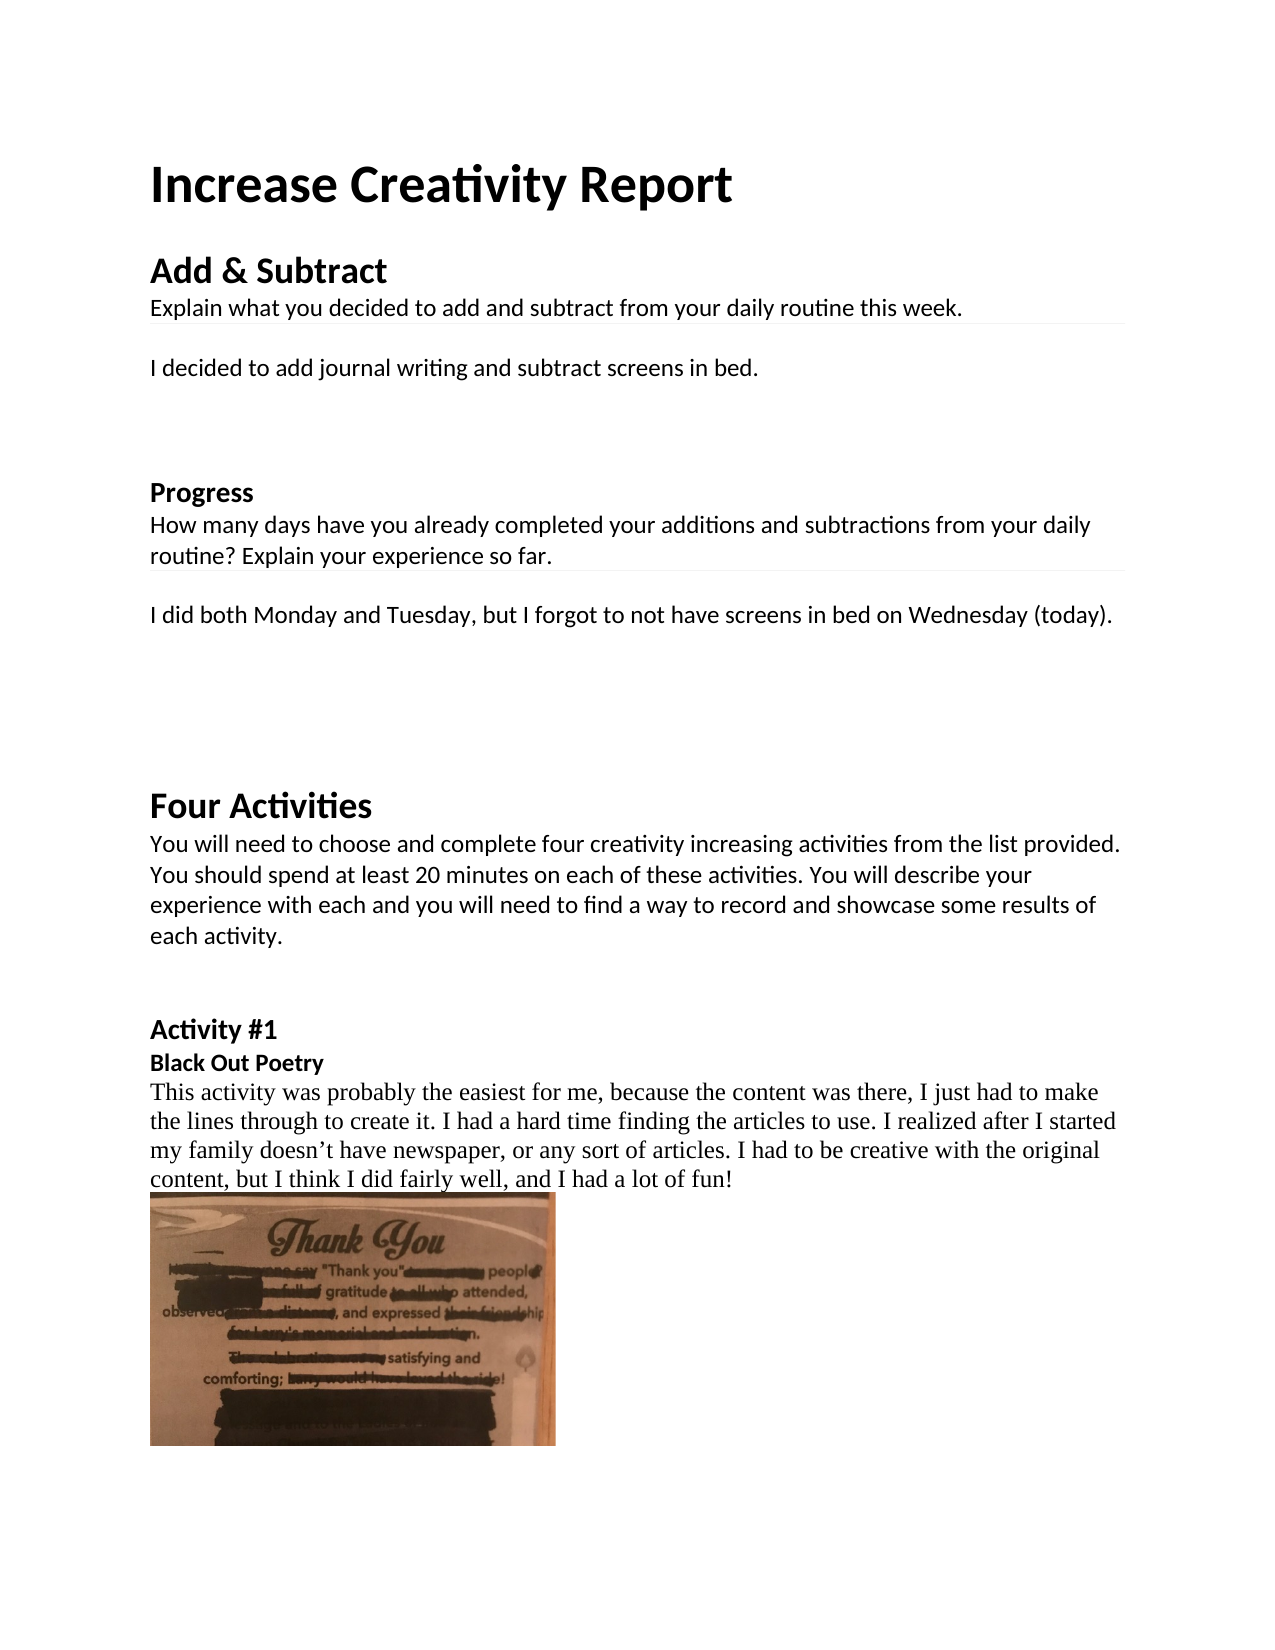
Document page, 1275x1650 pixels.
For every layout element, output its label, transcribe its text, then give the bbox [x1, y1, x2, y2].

text I decided to add journal writing and subtract screens in bed. [150, 352, 1125, 382]
text Progress [150, 474, 1125, 509]
text I did both Monday and Tuesday, but I forgot to not have screens in bed on Wednesday (today). [150, 599, 1125, 630]
text You will need to choose and complete four creativity increasing activities from the list provided. You should spend at least 20 minutes on each of these activities. You will describe your experience with each and you will need to find a way to record and showcase some results of each activity. [150, 828, 1125, 950]
text Black Out Poetry [150, 1047, 1125, 1077]
picture [150, 1192, 556, 1446]
text This activity was probably the easiest for me, because the content was there, I just had to make the lines through to create it. I had a hard time finding the articles to use. I realized after I started my family doesn’t have newspaper, or any sort of articles. I had to be creative with the original content, but I think I did fairly well, and I had a lot of fun! [150, 1077, 1125, 1192]
text Add & Subtract [150, 247, 1125, 292]
text Increase Creativity Report [150, 150, 1125, 216]
text Four Activities [150, 782, 1125, 828]
text How many days have you already completed your additions and subtractions from your daily routine? Explain your experience so far. [150, 509, 1125, 570]
text Explain what you decided to add and subtract from your daily routine this week. [150, 292, 1125, 323]
text Activity #1 [150, 1011, 1125, 1047]
